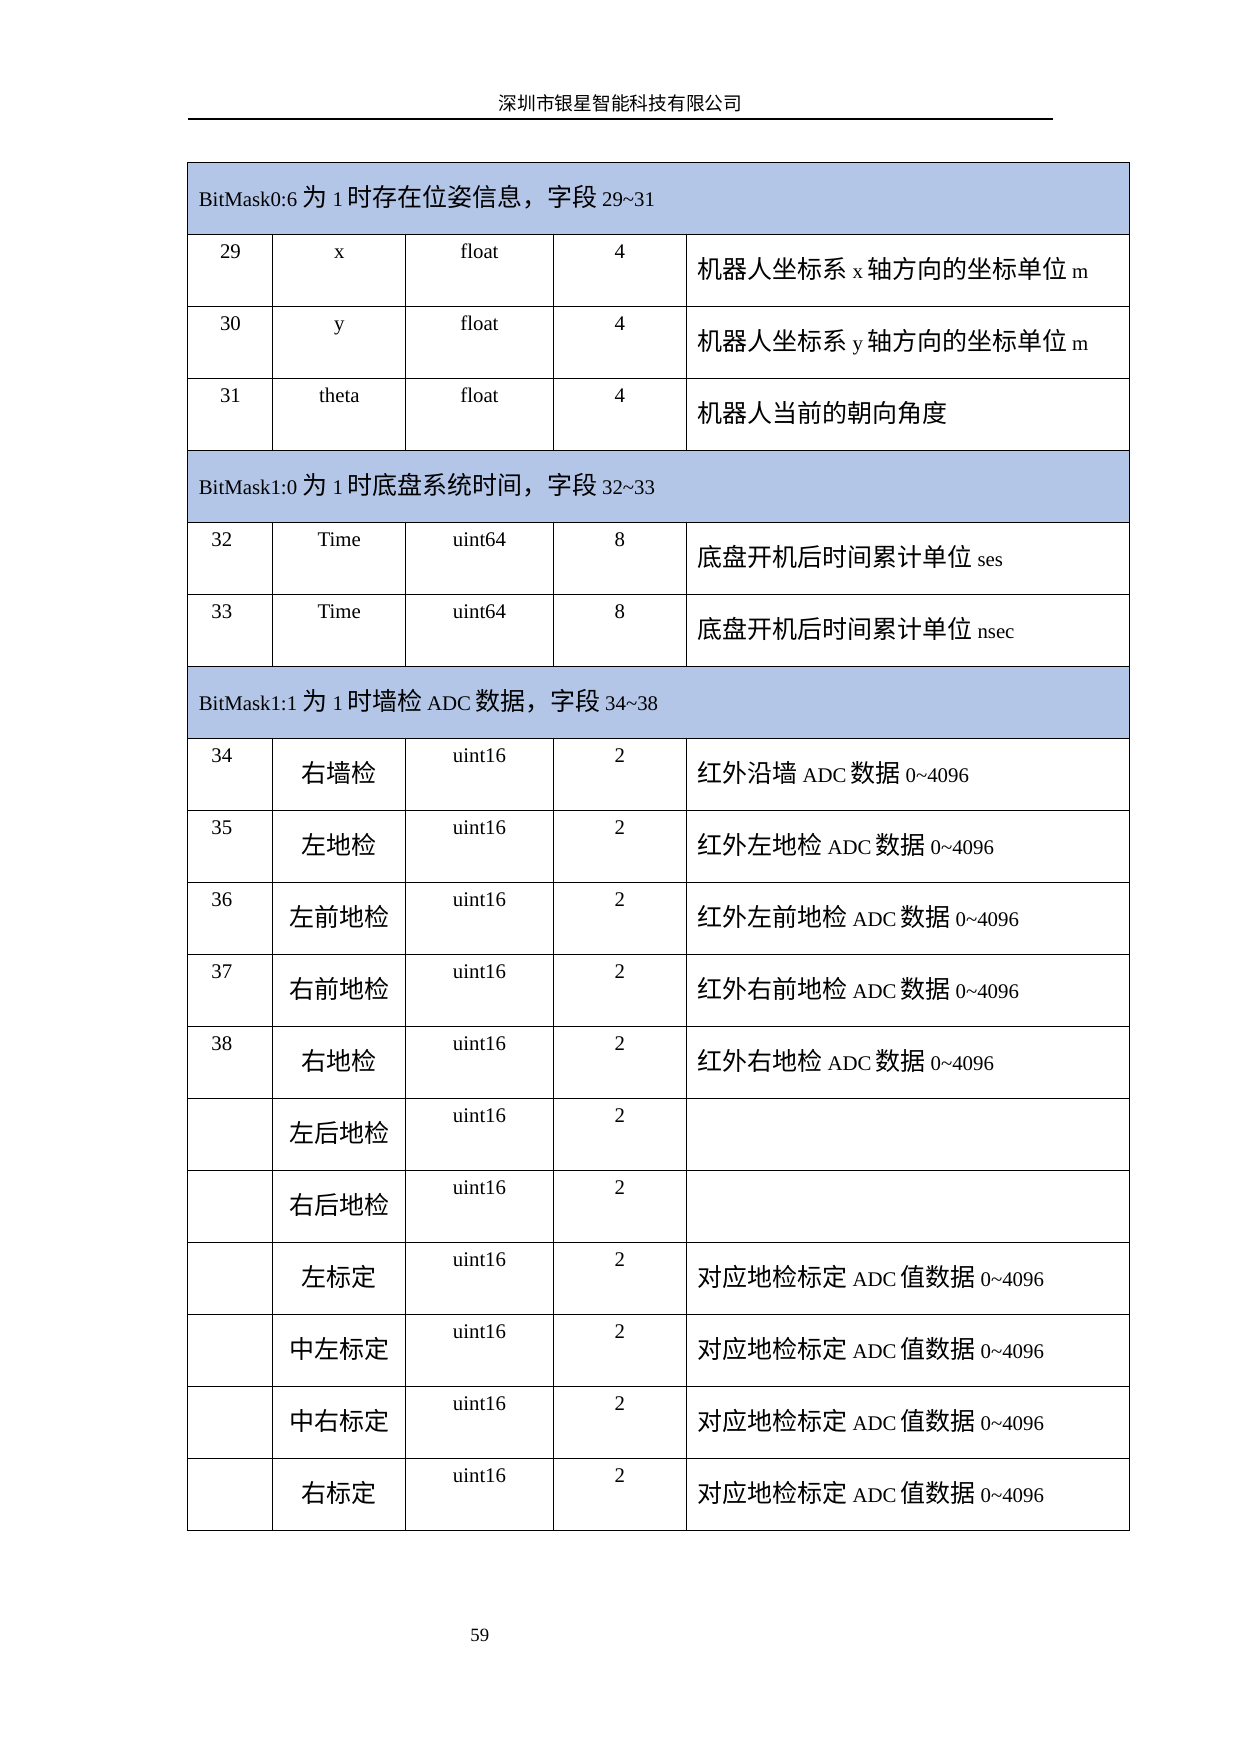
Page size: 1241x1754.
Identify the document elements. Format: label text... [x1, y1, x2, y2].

table_cell 底盘开机后时间累计单位ses [687, 523, 1129, 594]
table_cell 左地检 [273, 811, 405, 882]
table_cell 37 [188, 955, 272, 1026]
table_cell 底盘开机后时间累计单位nsec [687, 595, 1129, 666]
table_cell 对应地检标定ADC值数据0~4096 [687, 1243, 1129, 1314]
table_cell y [273, 307, 405, 378]
table_cell uint64 [406, 595, 553, 666]
table_cell 红外左前地检ADC数据0~4096 [687, 883, 1129, 954]
table_cell 对应地检标定ADC值数据0~4096 [687, 1459, 1129, 1529]
table_cell 4 [554, 235, 686, 306]
table_cell 2 [554, 1315, 686, 1386]
table_cell 36 [188, 883, 272, 954]
table_cell Time [273, 523, 405, 594]
table_cell 2 [554, 739, 686, 810]
table_cell 左标定 [273, 1243, 405, 1314]
table_cell Time [273, 595, 405, 666]
table_cell [188, 1315, 272, 1386]
table_cell 右前地检 [273, 955, 405, 1026]
table_cell uint16 [406, 955, 553, 1026]
table_cell 对应地检标定ADC值数据0~4096 [687, 1315, 1129, 1386]
table_cell 红外左地检ADC数据0~4096 [687, 811, 1129, 882]
table_cell 4 [554, 307, 686, 378]
table_cell uint16 [406, 1099, 553, 1170]
table_cell uint16 [406, 1027, 553, 1098]
table_cell 左前地检 [273, 883, 405, 954]
table_cell uint16 [406, 1459, 553, 1529]
table_cell uint16 [406, 811, 553, 882]
table_cell 2 [554, 955, 686, 1026]
table_cell 中左标定 [273, 1315, 405, 1386]
table_cell x [273, 235, 405, 306]
table_cell 对应地检标定ADC值数据0~4096 [687, 1387, 1129, 1458]
table_cell 4 [554, 379, 686, 450]
table_cell 中右标定 [273, 1387, 405, 1458]
table_cell 8 [554, 523, 686, 594]
table_cell float [406, 307, 553, 378]
table_cell 30 [188, 307, 272, 378]
table_cell 35 [188, 811, 272, 882]
table_cell uint16 [406, 1387, 553, 1458]
table_cell 机器人坐标系y轴方向的坐标单位m [687, 307, 1129, 378]
table_cell 红外右前地检ADC数据0~4096 [687, 955, 1129, 1026]
table_cell 右墙检 [273, 739, 405, 810]
table_cell uint16 [406, 739, 553, 810]
table_cell [188, 1171, 272, 1242]
table_cell theta [273, 379, 405, 450]
table_cell uint16 [406, 1171, 553, 1242]
table_cell uint16 [406, 1315, 553, 1386]
table_cell [188, 1243, 272, 1314]
table_cell float [406, 235, 553, 306]
table_cell BitMask1:0 为1时底盘系统时间，字段32~33 [188, 451, 1129, 522]
table_cell 32 [188, 523, 272, 594]
table_cell [188, 1099, 272, 1170]
table_cell 2 [554, 1387, 686, 1458]
table_cell float [406, 379, 553, 450]
table_cell 38 [188, 1027, 272, 1098]
table_cell uint16 [406, 883, 553, 954]
table_cell 2 [554, 1243, 686, 1314]
table_cell BitMask0:6 为1时存在位姿信息，字段29~31 [188, 163, 1129, 234]
table_cell 机器人当前的朝向角度 [687, 379, 1129, 450]
table_cell uint16 [406, 1243, 553, 1314]
table_cell [687, 1099, 1129, 1170]
table_cell 右标定 [273, 1459, 405, 1529]
table_cell [687, 1171, 1129, 1242]
table_cell 31 [188, 379, 272, 450]
table_cell 2 [554, 1171, 686, 1242]
table_cell 34 [188, 739, 272, 810]
table_cell [188, 1459, 272, 1529]
table_cell 机器人坐标系x轴方向的坐标单位m [687, 235, 1129, 306]
table_cell 2 [554, 1027, 686, 1098]
table_cell 2 [554, 811, 686, 882]
table_cell 2 [554, 883, 686, 954]
table_cell [188, 1387, 272, 1458]
table_cell 右地检 [273, 1027, 405, 1098]
table_cell uint64 [406, 523, 553, 594]
table_cell 33 [188, 595, 272, 666]
table_cell 右后地检 [273, 1171, 405, 1242]
table_cell 左后地检 [273, 1099, 405, 1170]
table_cell 2 [554, 1099, 686, 1170]
table_cell 29 [188, 235, 272, 306]
table_cell 红外右地检ADC数据0~4096 [687, 1027, 1129, 1098]
table_cell 红外沿墙ADC数据0~4096 [687, 739, 1129, 810]
table_cell 2 [554, 1459, 686, 1529]
table_cell BitMask1:1 为1时墙检ADC数据，字段34~38 [188, 667, 1129, 738]
table_cell 8 [554, 595, 686, 666]
